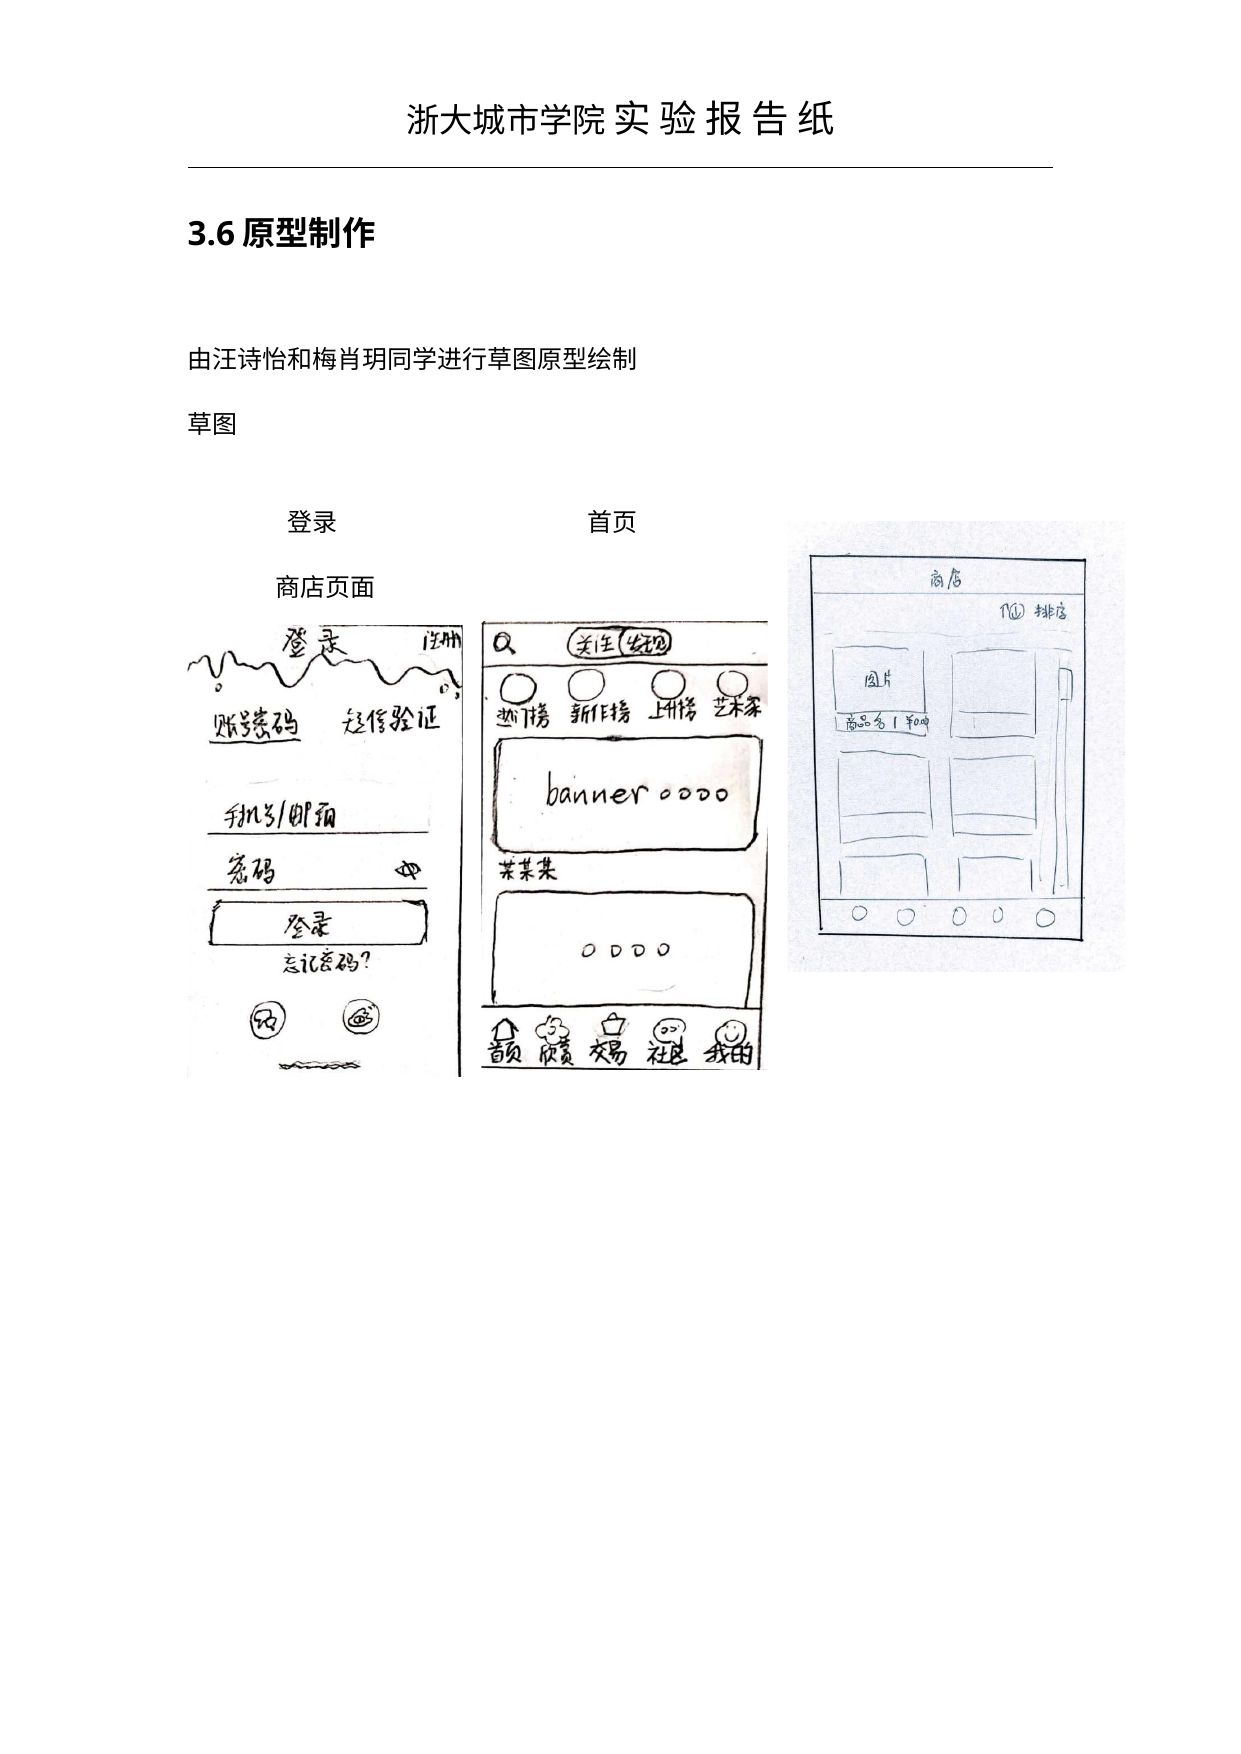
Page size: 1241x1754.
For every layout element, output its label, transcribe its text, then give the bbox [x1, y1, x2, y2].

picture [481, 621, 768, 1070]
picture [187, 625, 463, 1077]
text 草图 [187, 391, 1053, 456]
picture [787, 521, 1126, 972]
subtitle 3.6原型制作 [187, 198, 1053, 263]
text 由汪诗怡和梅肖玥同学进行草图原型绘制 [187, 326, 1053, 391]
text 登录 首页 商店页面 [187, 488, 1053, 618]
